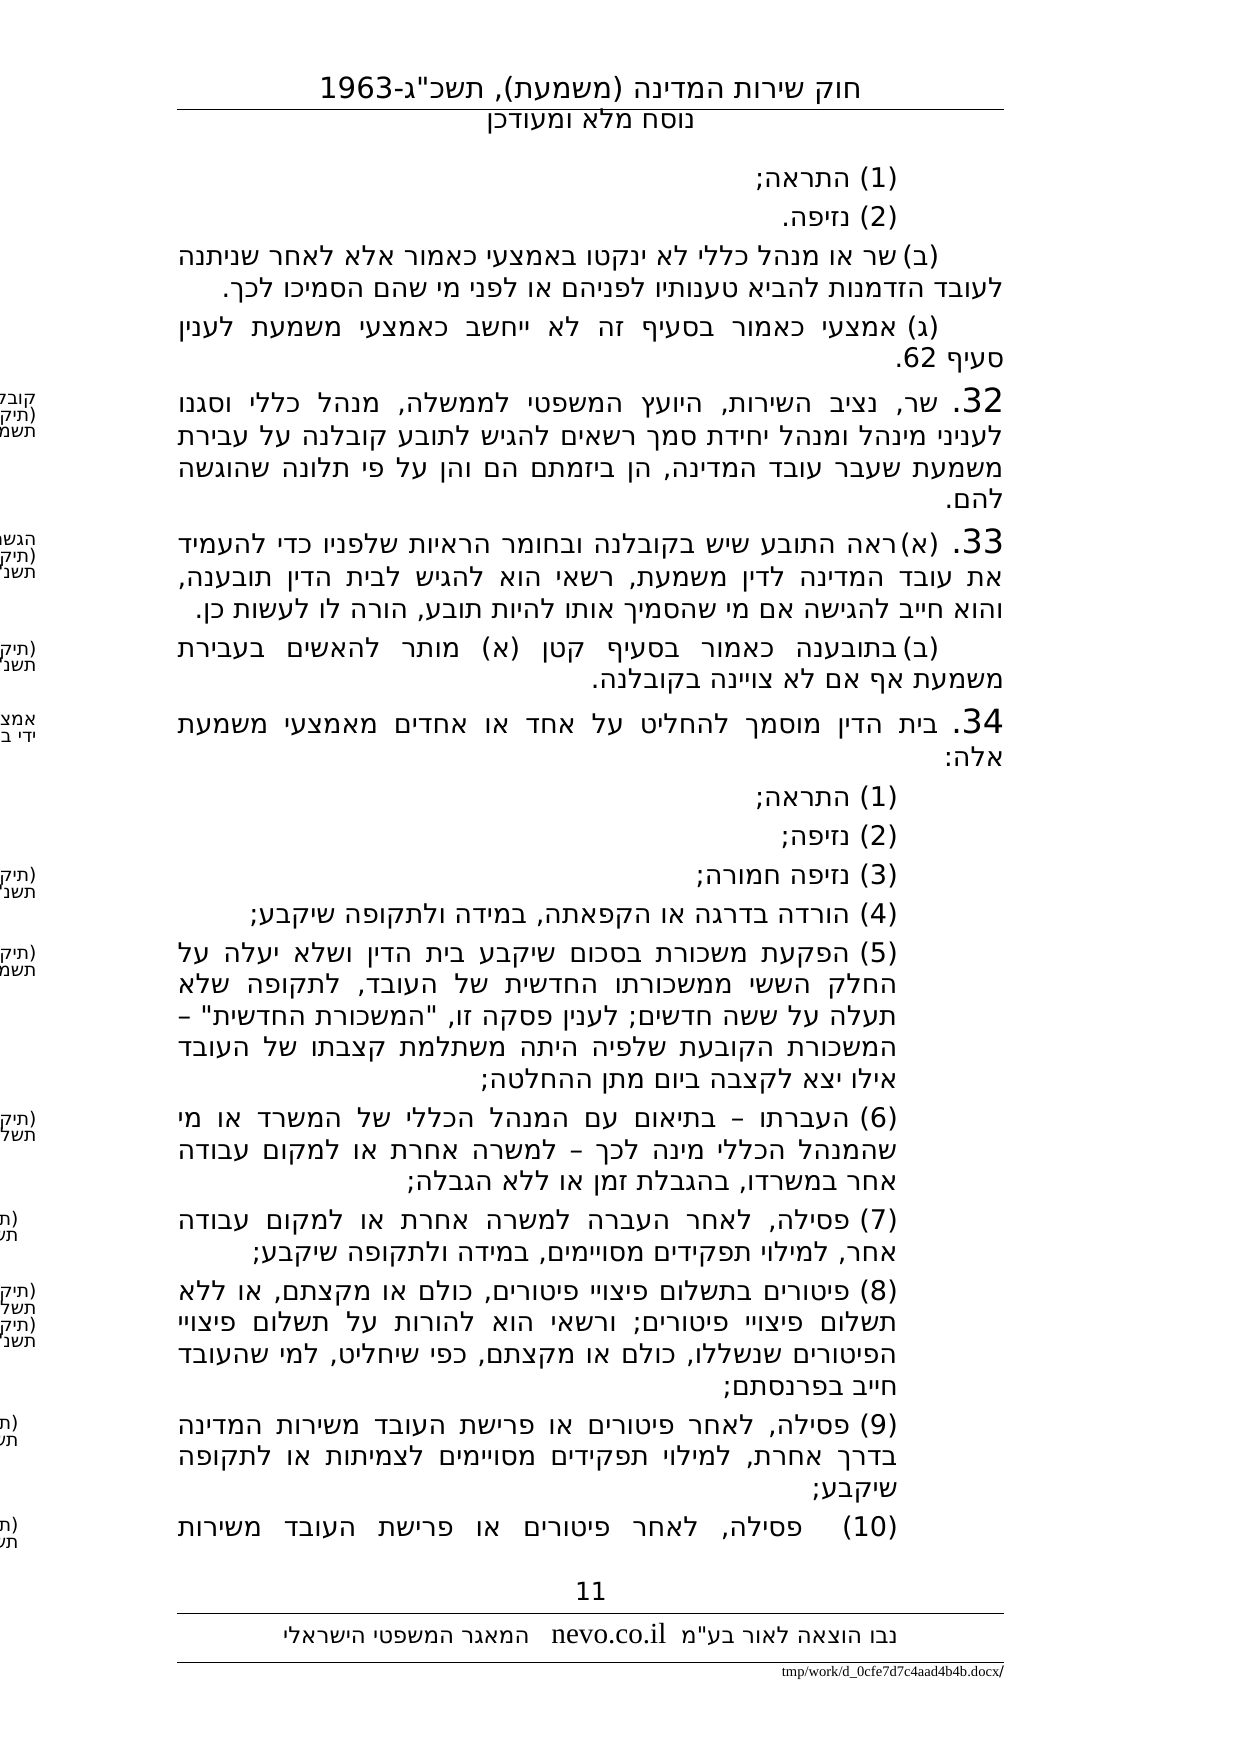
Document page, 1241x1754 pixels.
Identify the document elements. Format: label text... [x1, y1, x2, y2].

text 32. שר, נציב השירות, היועץ המשפטי לממשלה, מנהל כללי וסגנו לעניני מינהל ומנהל יחידת סמך רשאים להגיש לתובע קובלנה על עבירת משמעת שעבר עובד המדינה, הן ביזמתם הם והן על פי תלונה שהוגשה להם. [177, 382, 1004, 515]
text (1) התראה; [177, 162, 898, 194]
text (ג) אמצעי כאמור בסעיף זה לא ייחשב כאמצעי משמעת לענין סעיף 62. [177, 311, 1004, 374]
text (6) העברתו – בתיאום עם המנהל הכללי של המשרד או מי שהמנהל הכללי מינה לכך – למשרה אחרת או למקום עבודה אחר במשרדו, בהגבלת זמן או ללא הגבלה; [177, 1102, 898, 1197]
text (2) נזיפה; [177, 820, 898, 851]
text (7) פסילה, לאחר העברה למשרה אחרת או למקום עבודה אחר, למילוי תפקידים מסויימים, במידה ולתקופה שיקבע; [177, 1204, 898, 1268]
text 33. (א) ראה התובע שיש בקובלנה ובחומר הראיות שלפניו כדי להעמיד את עובד המדינה לדין משמעת, רשאי הוא להגיש לבית הדין תובענה, והוא חייב להגישה אם מי שהסמיך אותו להיות תובע, הורה לו לעשות כן. [177, 523, 1004, 625]
text (3) נזיפה חמורה; [177, 859, 898, 891]
text (8) פיטורים בתשלום פיצויי פיטורים, כולם או מקצתם, או ללא תשלום פיצויי פיטורים; ורשאי הוא להורות על תשלום פיצויי הפיטורים שנשללו, כולם או מקצתם, כפי שיחליט, למי שהעובד חייב בפרנסתם; [177, 1275, 898, 1401]
text (2) נזיפה. [177, 201, 898, 233]
text (5) הפקעת משכורת בסכום שיקבע בית הדין ושלא יעלה על החלק הששי ממשכורתו החדשית של העובד, לתקופה שלא תעלה על ששה חדשים; לענין פסקה זו, "המשכורת החדשית" – המשכורת הקובעת שלפיה היתה משתלמת קצבתו של העובד אילו יצא לקצבה ביום מתן ההחלטה; [177, 937, 898, 1095]
text (ב) בתובענה כאמור בסעיף קטן (א) מותר להאשים בעבירת משמעת אף אם לא צויינה בקובלנה. [177, 632, 1004, 695]
text (9) פסילה, לאחר פיטורים או פרישת העובד משירות המדינה בדרך אחרת, למילוי תפקידים מסויימים לצמיתות או לתקופה שיקבע; [177, 1409, 898, 1504]
text 34. בית הדין מוסמך להחליט על אחד או אחדים מאמצעי משמעת אלה: [177, 703, 1004, 773]
text (ב) שר או מנהל כללי לא ינקטו באמצעי כאמור אלא לאחר שניתנה לעובד הזדמנות להביא טענותיו לפניהם או לפני מי שהם הסמיכו לכך. [177, 241, 1004, 304]
text (1) התראה; [177, 781, 898, 812]
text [177, 1511, 898, 1543]
text (4) הורדה בדרגה או הקפאתה, במידה ולתקופה שיקבע; [177, 898, 898, 929]
